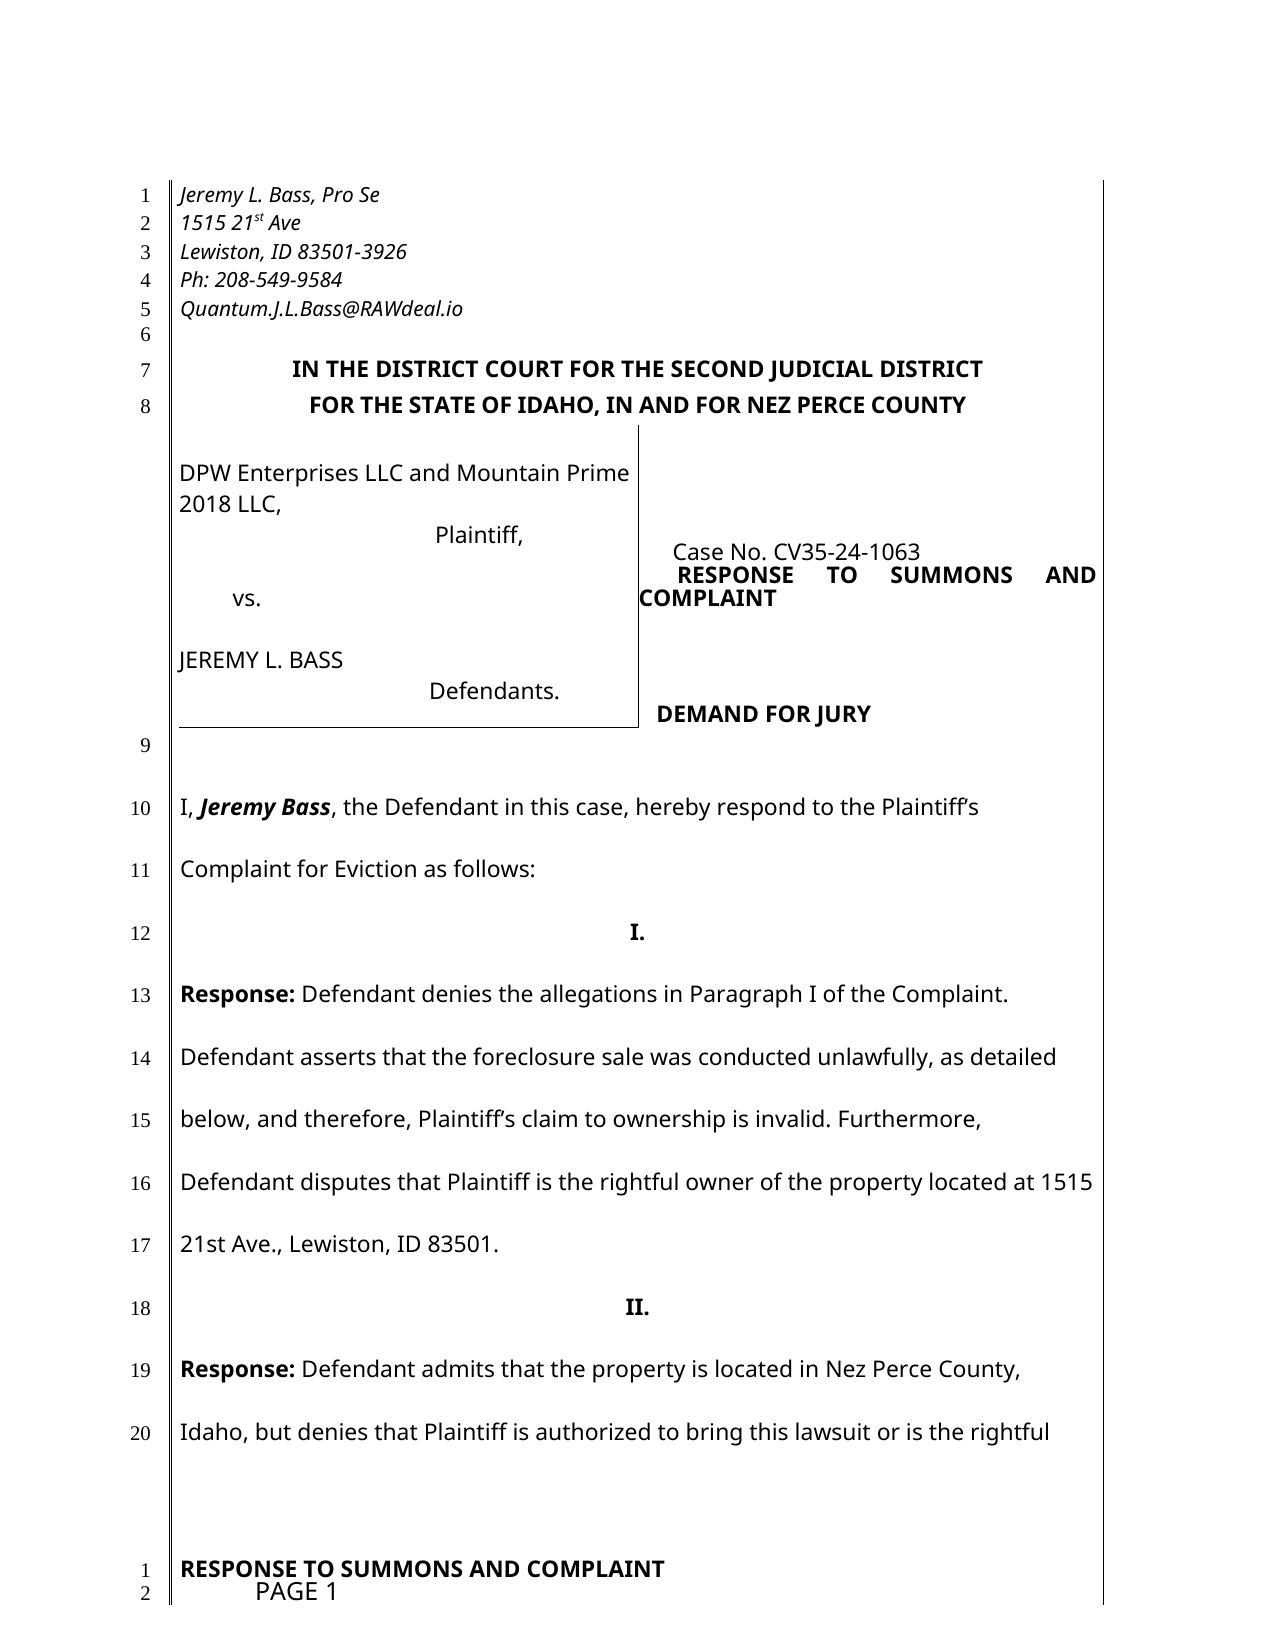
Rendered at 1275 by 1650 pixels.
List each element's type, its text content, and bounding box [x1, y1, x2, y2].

text Response: Defendant denies the allegations in Paragraph I of the Complaint. Defendant asserts that the foreclosure sale was conducted unlawfully, as detailed below, and therefore, Plaintiff’s claim to ownership is invalid. Furthermore, Defendant disputes that Plaintiff is the rightful owner of the property located at 1515 21st Ave., Lewiston, ID 83501. [180, 978, 1095, 1259]
text 1515 21st Ave [180, 208, 1095, 237]
text Lewiston, ID 83501-3926 [180, 237, 1095, 265]
text Quantum.J.L.Bass@RAWdeal.io [180, 294, 1095, 322]
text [180, 1353, 1095, 1447]
text II. [180, 1291, 1095, 1322]
text Ph: 208-549-9584 [180, 265, 1095, 294]
table_header DPW Enterprises LLC and Mountain Prime 2018 LLC, Plaintiff, vs. JEREMY L. BASS Defendants. [179, 425, 638, 727]
table_header Case No. CV35-24-1063 RESPONSE TO SUMMONS AND COMPLAINT DEMAND FOR JURY [639, 425, 1098, 727]
text IN THE DISTRICT COURT FOR THE SECOND JUDICIAL DISTRICT [180, 353, 1095, 385]
text FOR THE STATE OF IDAHO, IN AND FOR NEZ PERCE COUNTY [180, 389, 1095, 421]
text I, Jeremy Bass, the Defendant in this case, hereby respond to the Plaintiff’s Complaint for Eviction as follows: [180, 791, 1095, 884]
text I. [180, 916, 1095, 947]
text Jeremy L. Bass, Pro Se [180, 180, 1095, 208]
